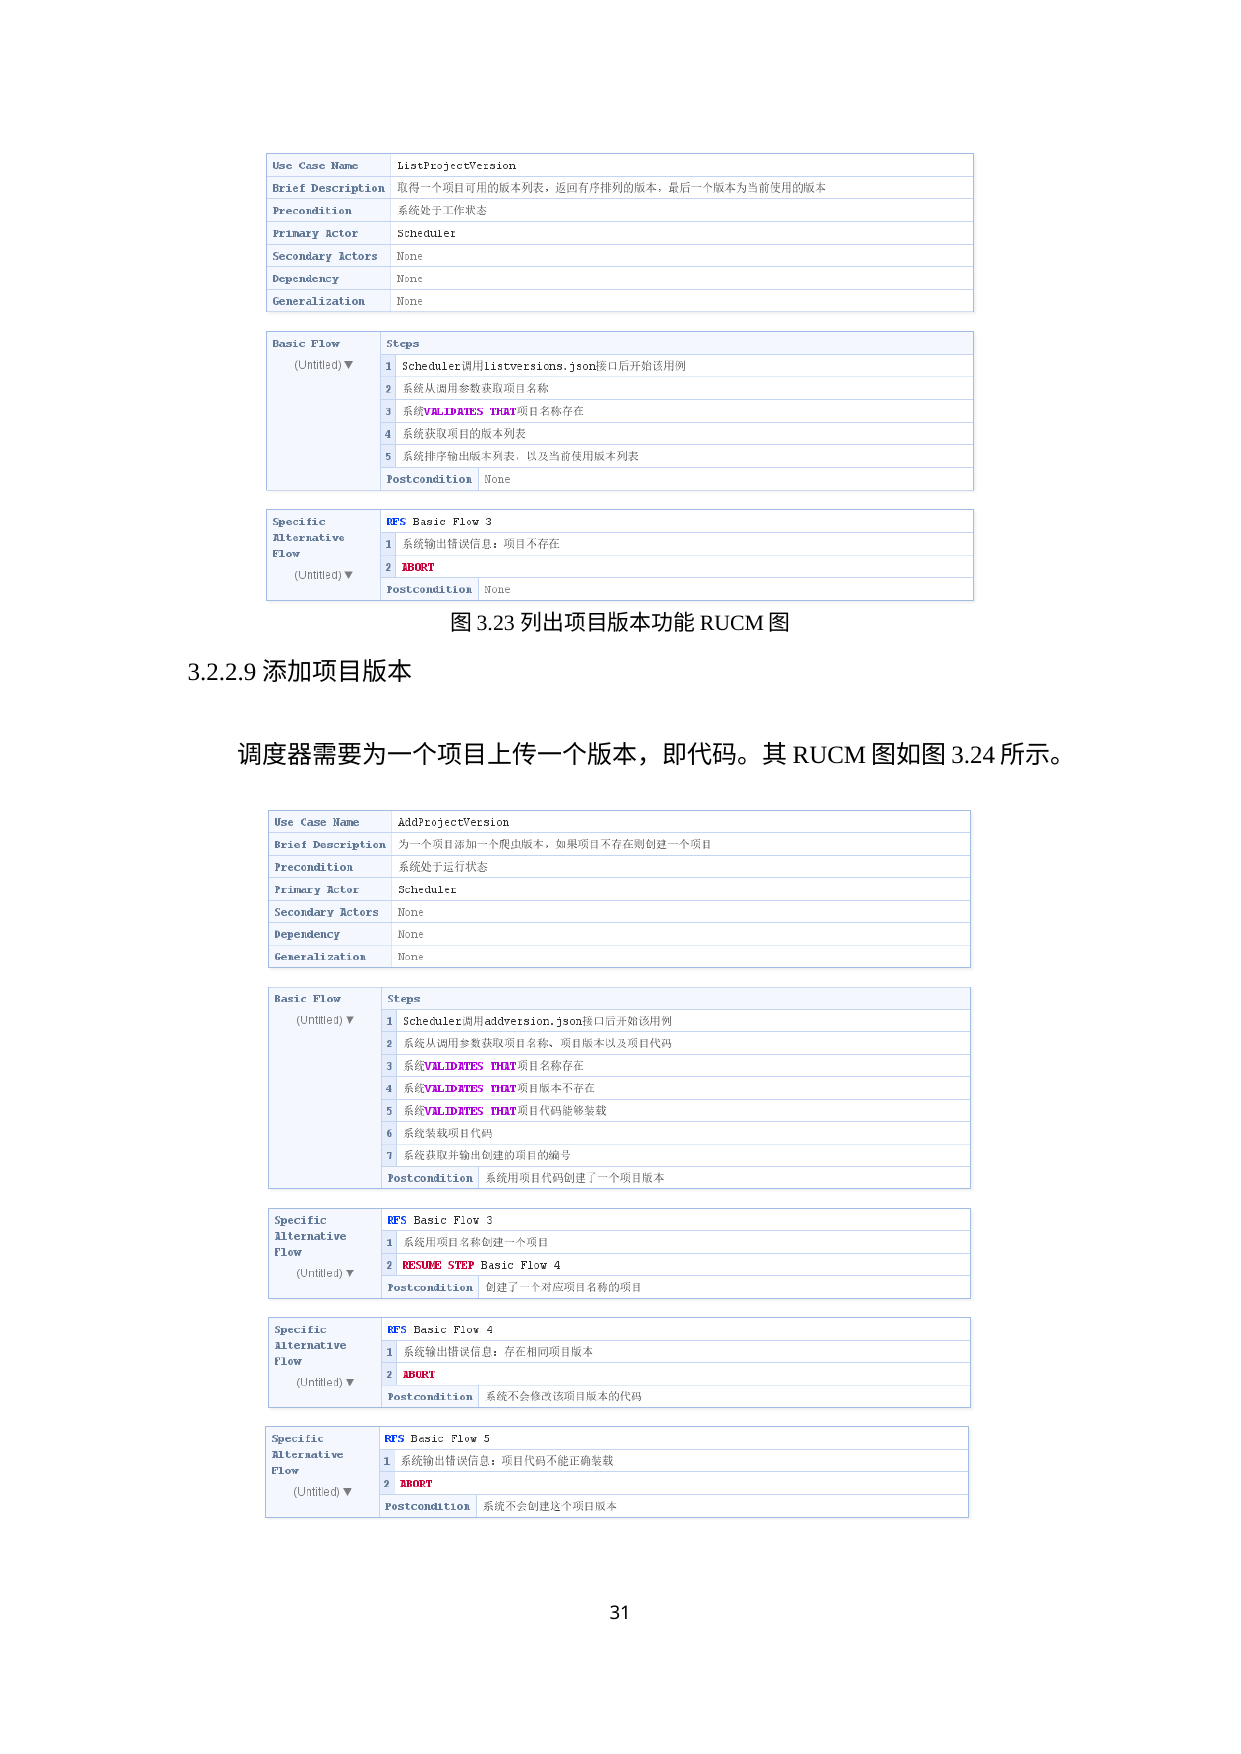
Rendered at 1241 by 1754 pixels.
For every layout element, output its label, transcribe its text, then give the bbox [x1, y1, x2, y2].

text 3.2.2.9 添加项目版本 [187, 637, 1053, 702]
text 调度器需要为一个项目上传一个版本，即代码。其RUCM图如图3.24所示。 [187, 721, 1053, 786]
text 图3.23 列出项目版本功能RUCM图 [187, 605, 1053, 637]
